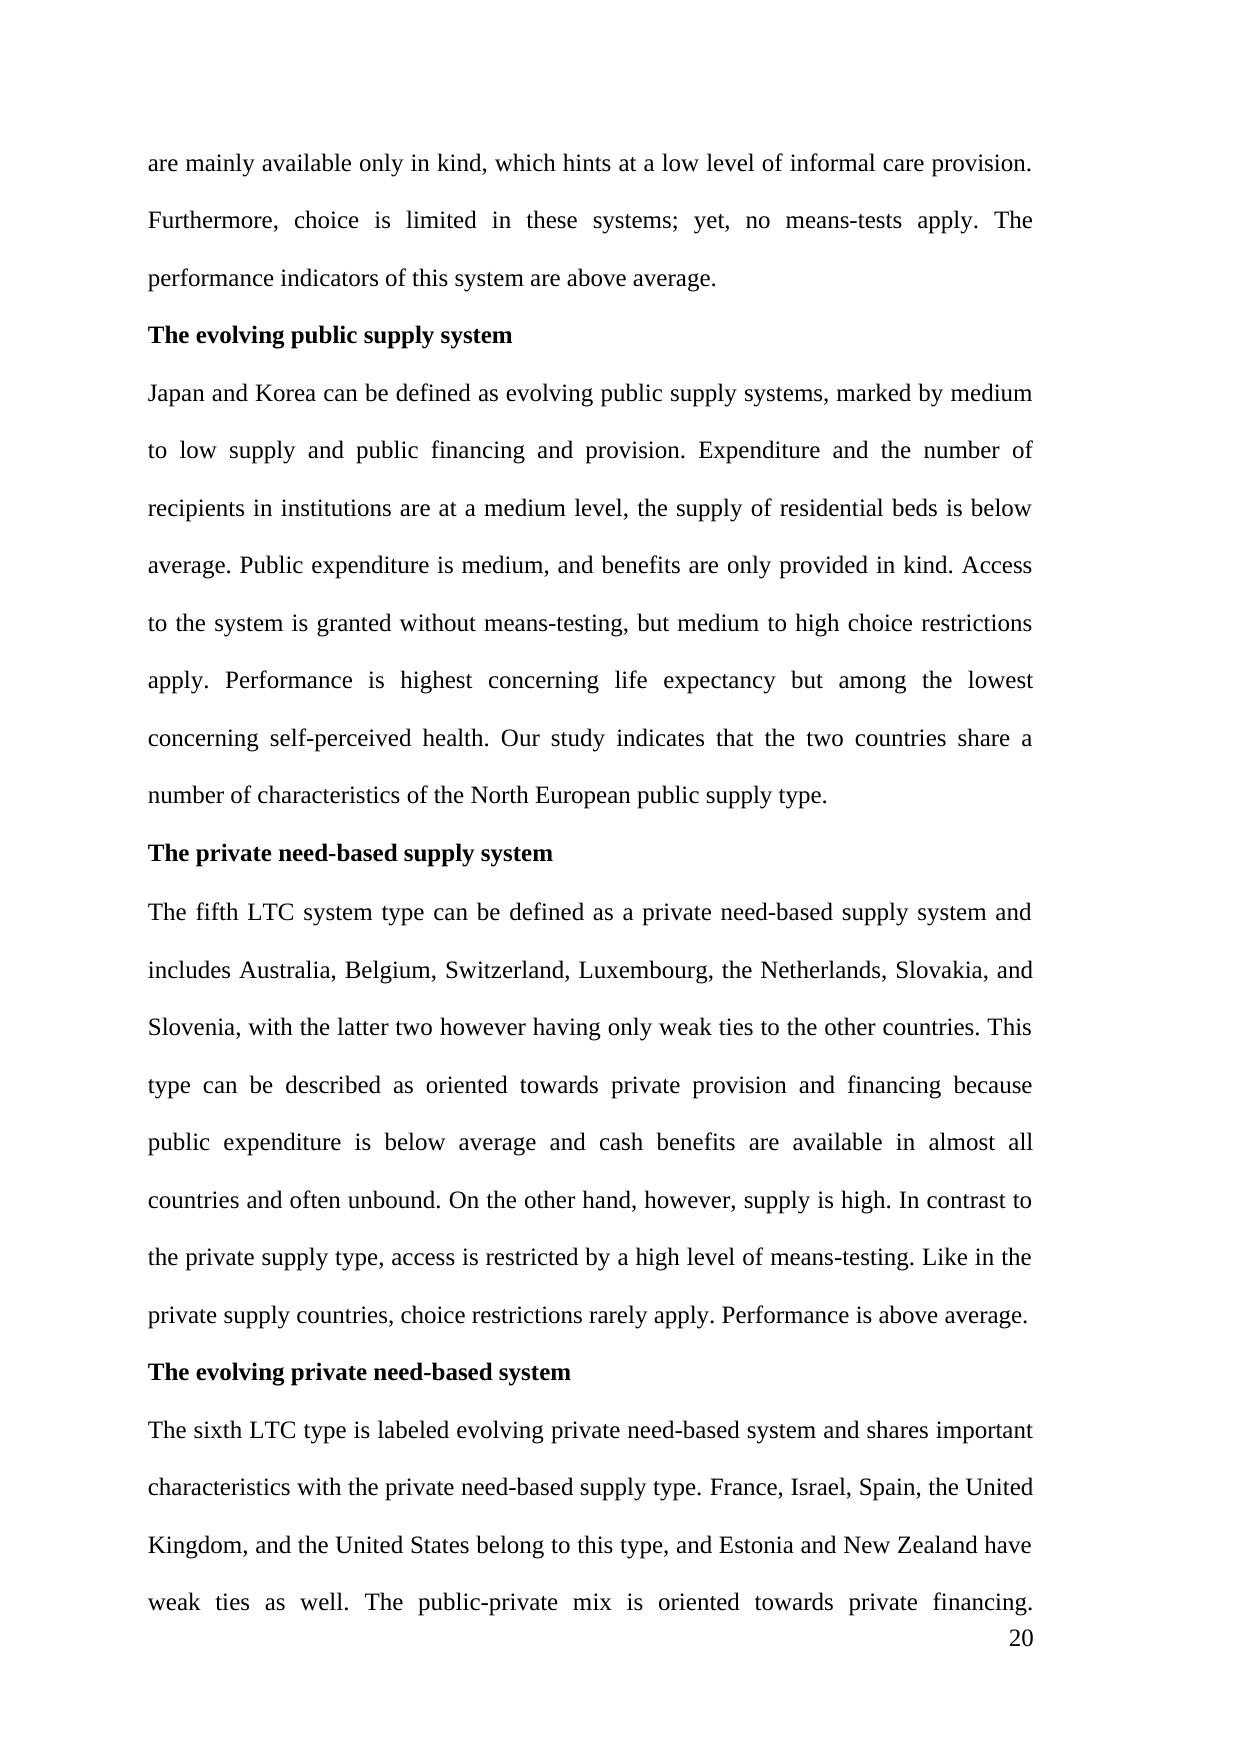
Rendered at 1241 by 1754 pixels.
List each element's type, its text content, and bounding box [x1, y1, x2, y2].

text The evolving private need-based system [148, 1357, 1034, 1386]
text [148, 1415, 1034, 1616]
text The evolving public supply system [148, 320, 1034, 349]
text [148, 148, 1034, 291]
text The fifth LTC system type can be defined as a private need-based supply system and includes Australia, Belgium, Switzerland, Luxembourg, the Netherlands, Slovakia, and Slovenia, with the latter two however having only weak ties to the other countries. This type can be described as oriented towards private provision and financing because public expenditure is below average and cash benefits are available in almost all countries and often unbound. On the other hand, however, supply is high. In contrast to the private supply type, access is restricted by a high level of means-testing. Like in the private supply countries, choice restrictions rarely apply. Performance is above average. [148, 897, 1034, 1329]
text Japan and Korea can be defined as evolving public supply systems, marked by medium to low supply and public financing and provision. Expenditure and the number of recipients in institutions are at a medium level, the supply of residential beds is below average. Public expenditure is medium, and benefits are only provided in kind. Access to the system is granted without means-testing, but medium to high choice restrictions apply. Performance is highest concerning life expectancy but among the lowest concerning self-perceived health. Our study indicates that the two countries share a number of characteristics of the North European public supply type. [148, 378, 1034, 809]
text The private need-based supply system [148, 838, 1034, 866]
